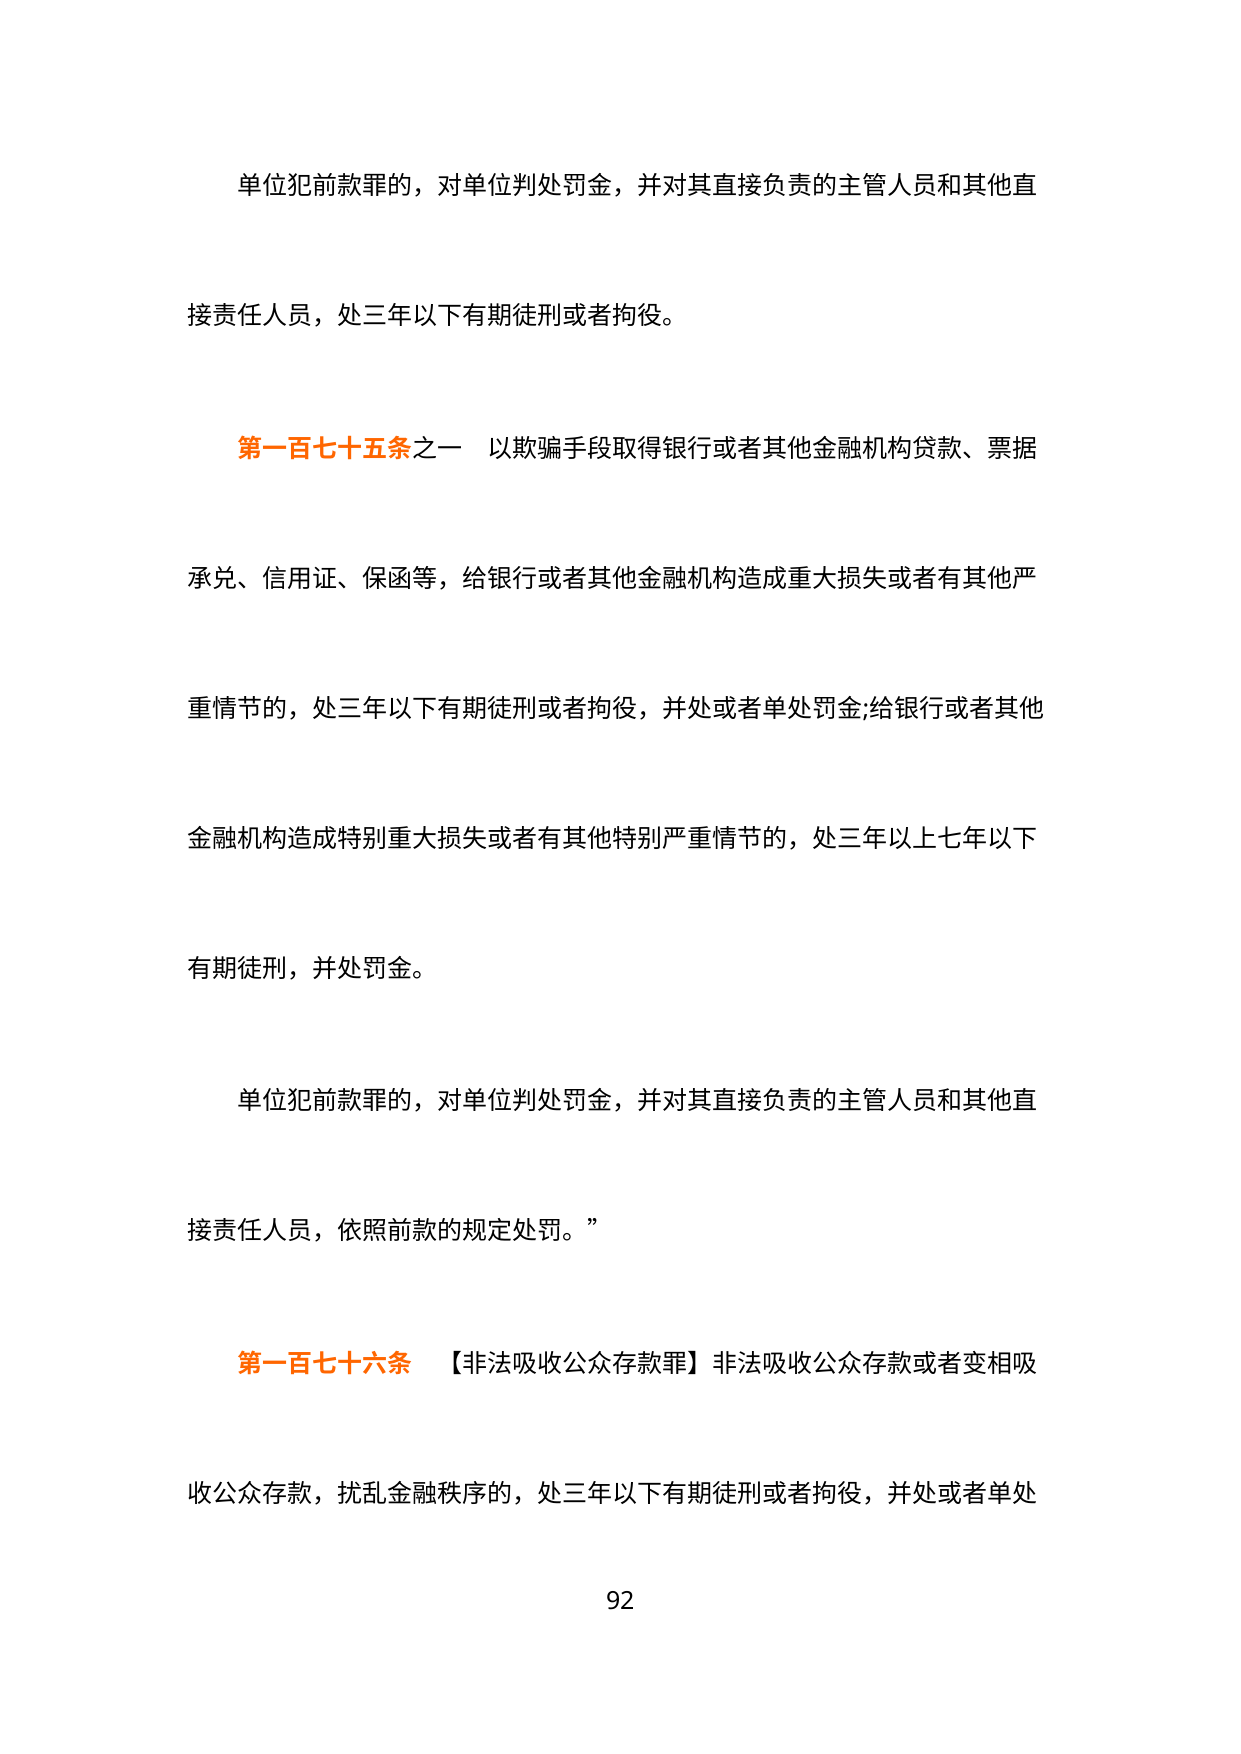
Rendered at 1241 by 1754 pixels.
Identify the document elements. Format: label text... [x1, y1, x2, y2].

text 第一百七十五条之一 以欺骗手段取得银行或者其他金融机构贷款、票据承兑、信用证、保函等，给银行或者其他金融机构造成重大损失或者有其他严重情节的，处三年以下有期徒刑或者拘役，并处或者单处罚金;给银行或者其他金融机构造成特别重大损失或者有其他特别严重情节的，处三年以上七年以下有期徒刑，并处罚金。 [187, 414, 1053, 999]
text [187, 1329, 1053, 1524]
text 单位犯前款罪的，对单位判处罚金，并对其直接负责的主管人员和其他直接责任人员，依照前款的规定处罚。” [187, 1066, 1053, 1261]
text 单位犯前款罪的，对单位判处罚金，并对其直接负责的主管人员和其他直接责任人员，处三年以下有期徒刑或者拘役。 [187, 151, 1053, 346]
